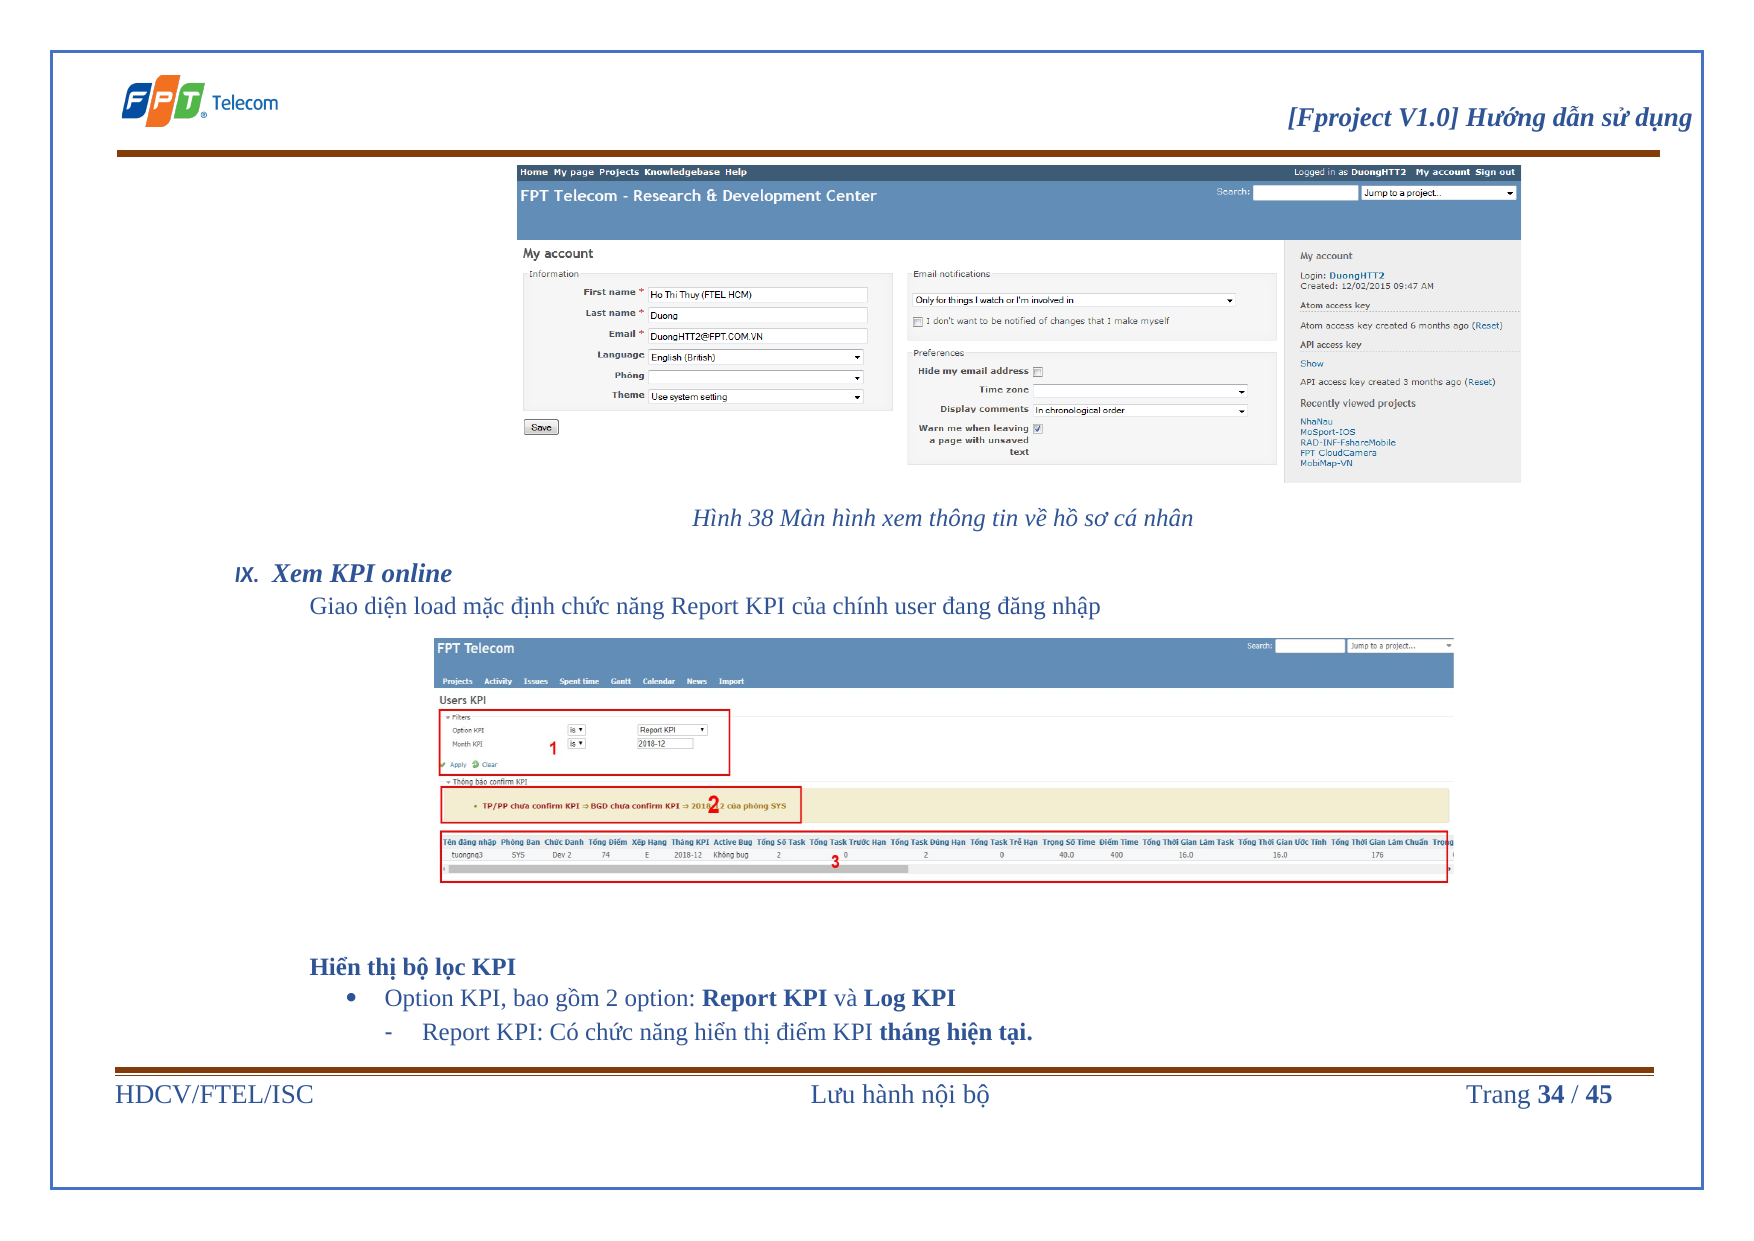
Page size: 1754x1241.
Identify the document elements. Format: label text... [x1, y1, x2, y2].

picture [434, 638, 1454, 933]
text Hiển thị bộ lọc KPI [309, 952, 1654, 980]
picture [121, 75, 278, 127]
list Option KPI, bao gồm 2 option: Report KPI và Log KPI [347, 983, 1654, 1011]
text Giao diện load mặc định chức năng Report KPI của chính user đang đăng nhập [234, 591, 1654, 619]
list Report KPI: Có chức năng hiển thị điểm KPI tháng hiện tại. [384, 1014, 1654, 1048]
subtitle Xem KPI online [234, 557, 1654, 588]
text Hình 38 Màn hình xem thông tin về hồ sơ cá nhân [234, 503, 1654, 532]
